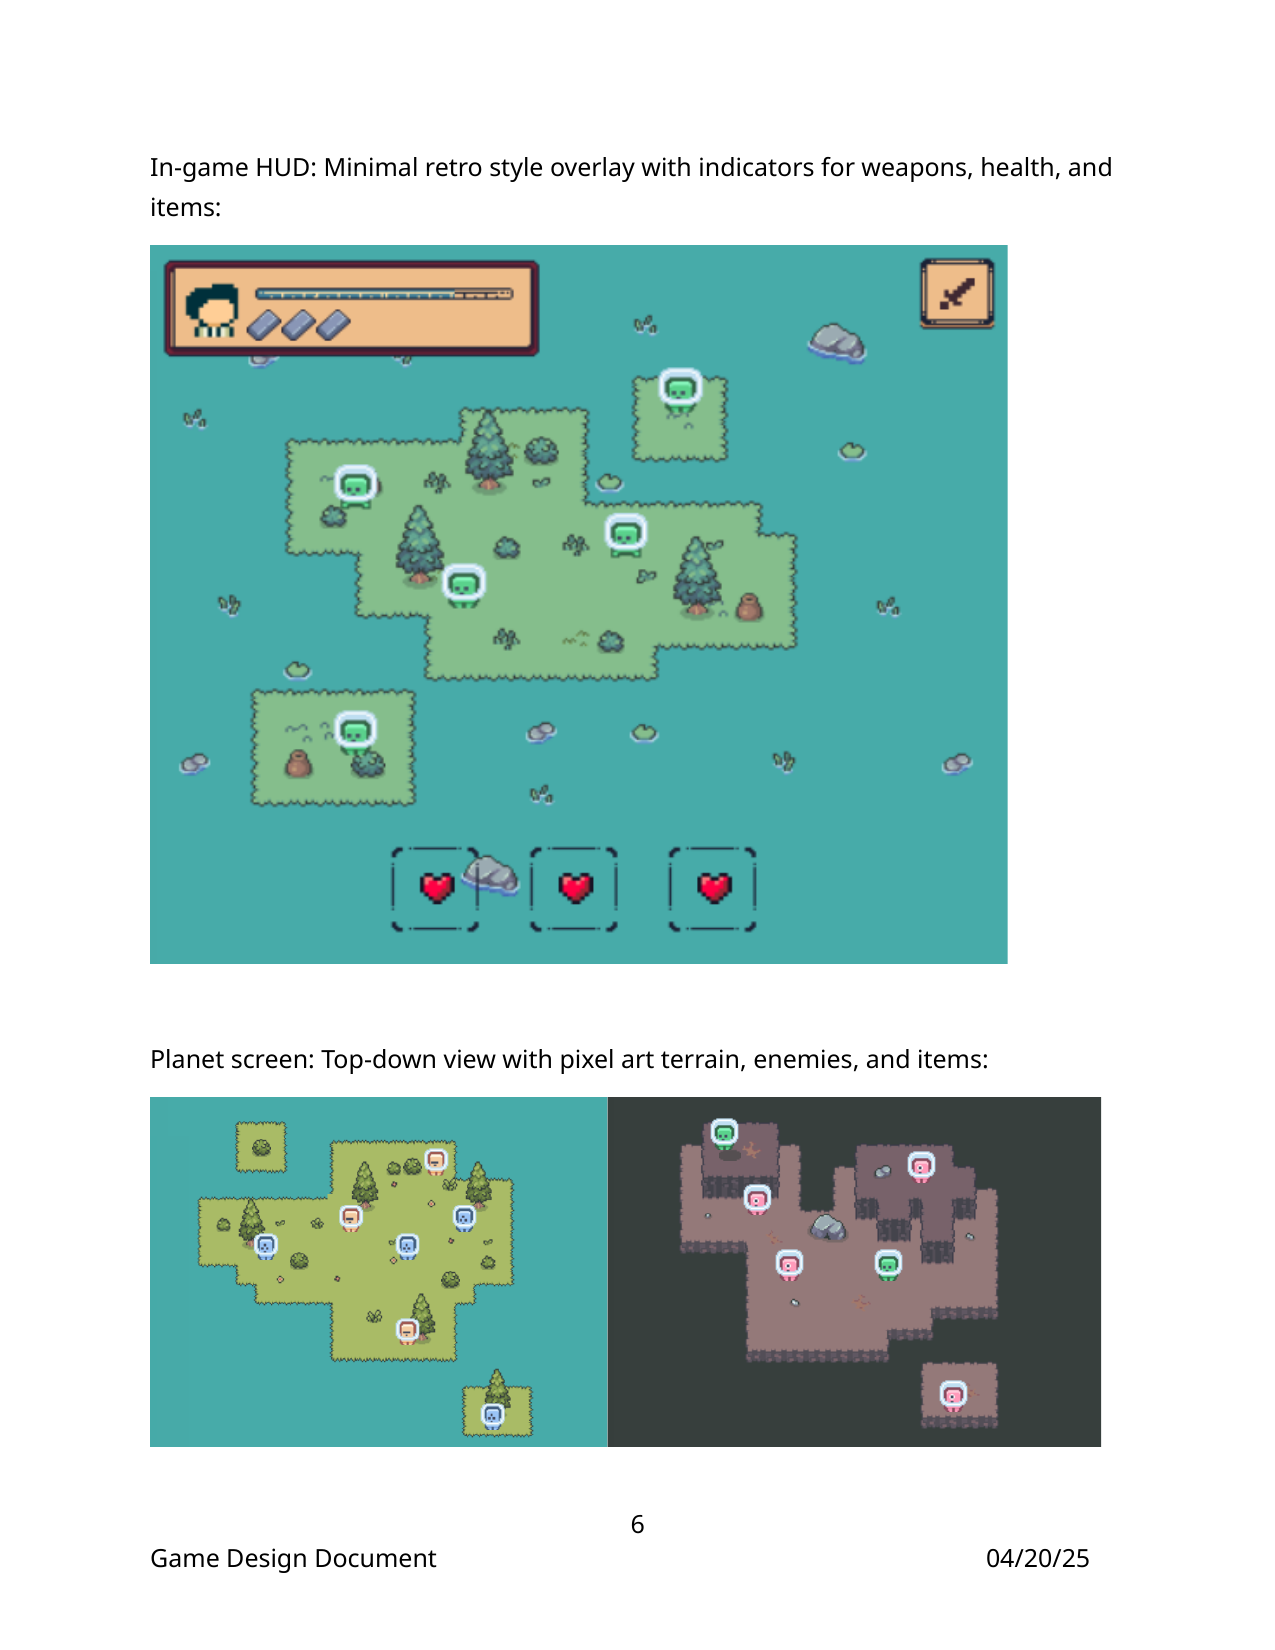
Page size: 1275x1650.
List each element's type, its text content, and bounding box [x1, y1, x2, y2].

picture [150, 245, 1008, 964]
text In-game HUD: Minimal retro style overlay with indicators for weapons, health, and items: [150, 150, 1125, 223]
text Planet screen: Top-down view with pixel art terrain, enemies, and items: [150, 1041, 1125, 1075]
picture [150, 1097, 1102, 1447]
